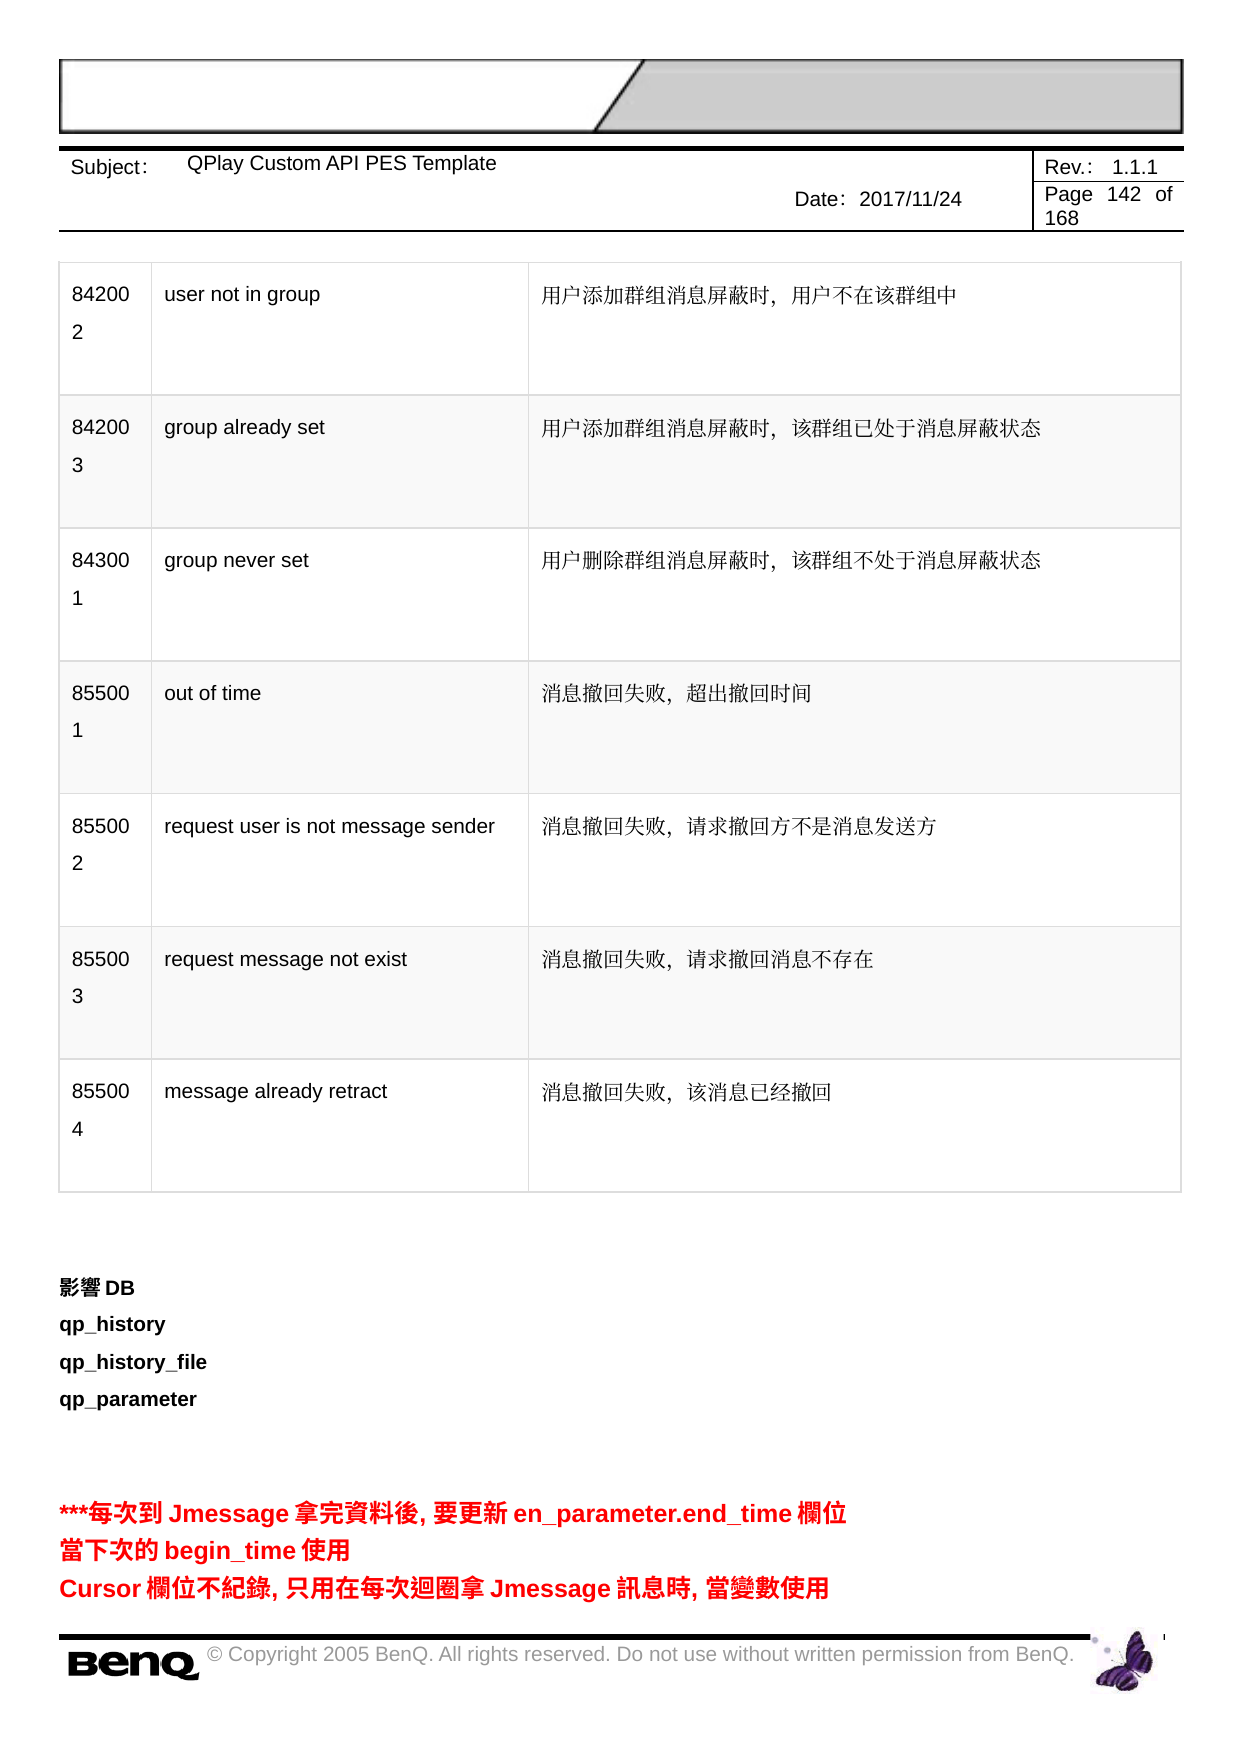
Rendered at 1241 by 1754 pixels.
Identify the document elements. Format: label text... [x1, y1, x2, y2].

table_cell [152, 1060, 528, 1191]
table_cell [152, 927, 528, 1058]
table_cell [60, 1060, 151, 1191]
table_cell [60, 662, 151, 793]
text qp_parameter [59, 1380, 1181, 1418]
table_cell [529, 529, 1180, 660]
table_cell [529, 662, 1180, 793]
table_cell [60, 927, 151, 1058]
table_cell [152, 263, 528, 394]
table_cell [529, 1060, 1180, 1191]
text qp_history [59, 1305, 1181, 1343]
text qp_history_file [59, 1343, 1181, 1380]
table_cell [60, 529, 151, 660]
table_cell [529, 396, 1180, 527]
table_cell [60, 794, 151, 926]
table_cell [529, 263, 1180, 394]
text 影響DB [59, 1268, 1181, 1305]
picture [59, 59, 1184, 134]
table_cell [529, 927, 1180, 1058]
text 當下次的begin_time使用 [59, 1530, 1181, 1568]
text Cursor欄位不紀錄, 只用在每次迴圈拿Jmessage訊息時, 當變數使用 [59, 1568, 1181, 1605]
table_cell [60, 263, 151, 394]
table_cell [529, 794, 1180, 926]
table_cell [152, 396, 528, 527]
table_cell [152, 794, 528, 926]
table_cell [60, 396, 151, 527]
text ***每次到Jmessage拿完資料後, 要更新en_parameter.end_time欄位 [59, 1493, 1181, 1530]
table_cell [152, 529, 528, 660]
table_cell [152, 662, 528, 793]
